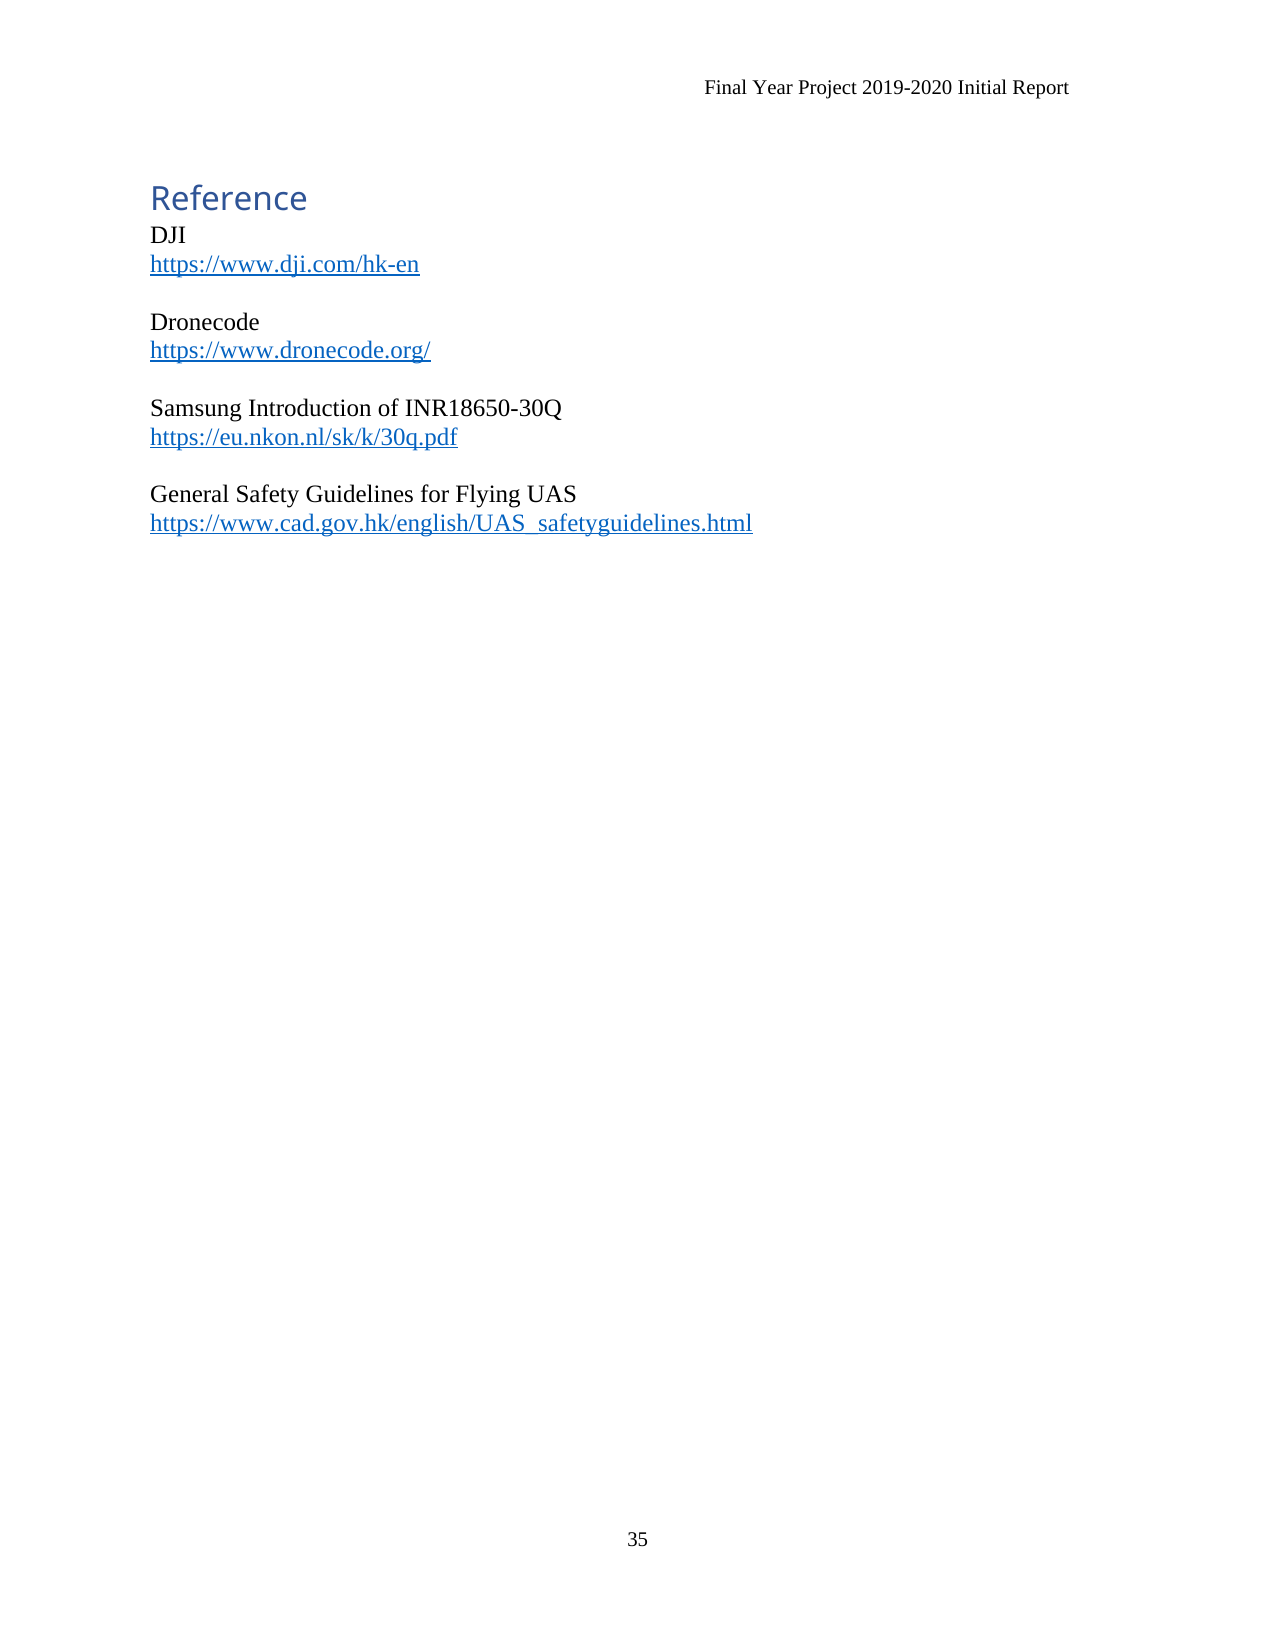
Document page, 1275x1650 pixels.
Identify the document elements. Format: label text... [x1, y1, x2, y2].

text Samsung Introduction of INR18650-30Q [150, 393, 1125, 422]
text Dronecode [150, 307, 1125, 335]
text https://www.cad.gov.hk/english/UAS_safetyguidelines.html [150, 508, 1125, 537]
text DJI [150, 220, 1125, 249]
text https://www.dronecode.org/ [150, 335, 1125, 364]
subtitle Reference [150, 175, 1125, 220]
text https://www.dji.com/hk-en [150, 249, 1125, 278]
text https://eu.nkon.nl/sk/k/30q.pdf [150, 422, 1125, 450]
text General Safety Guidelines for Flying UAS [150, 479, 1125, 508]
